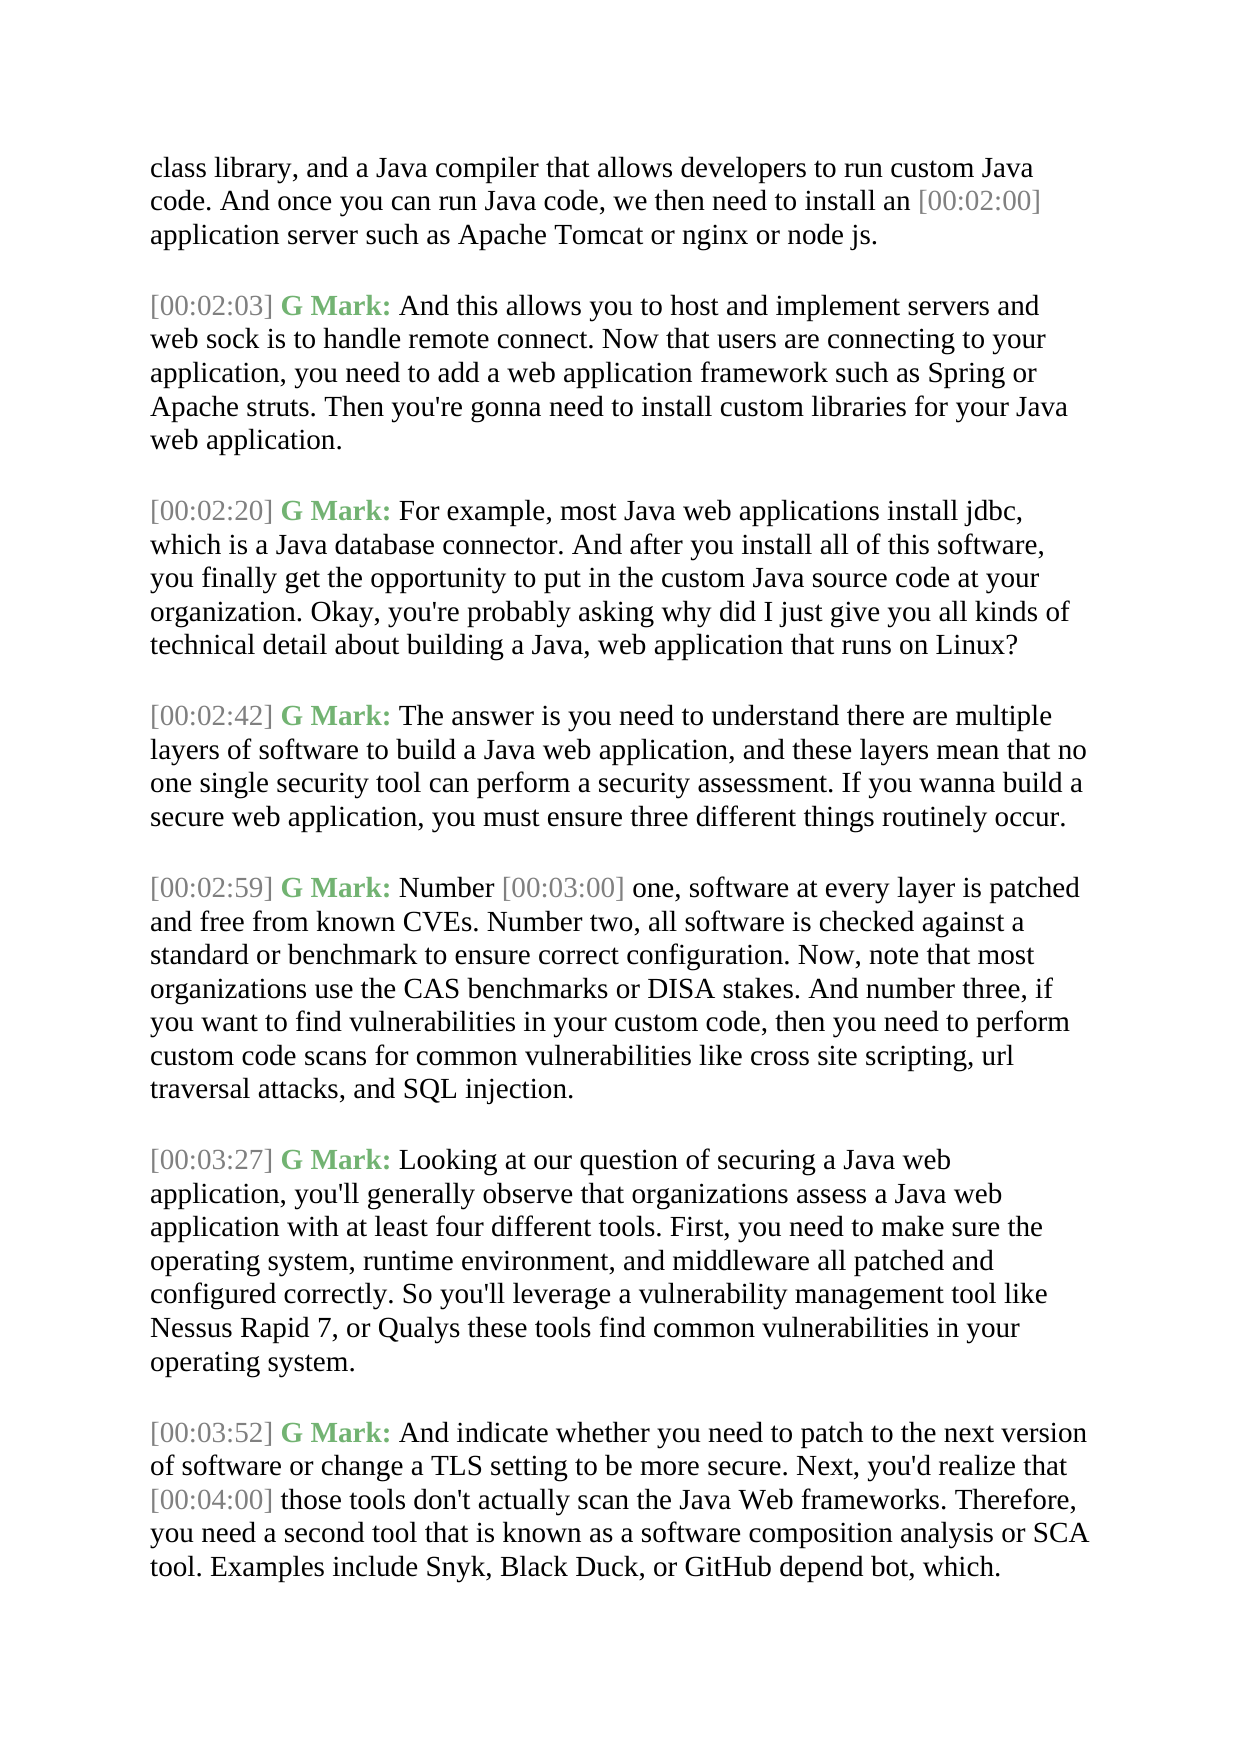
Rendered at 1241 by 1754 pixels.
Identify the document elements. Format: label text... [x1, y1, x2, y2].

text [00:02:20] G Mark: For example, most Java web applications install jdbc, which is a Java database connector. And after you install all of this software, you finally get the opportunity to put in the custom Java source code at your organization. Okay, you're probably asking why did I just give you all kinds of technical detail about building a Java, web application that runs on Linux? [150, 493, 1090, 661]
text [00:02:03] G Mark: And this allows you to host and implement servers and web sock is to handle remote connect. Now that users are connecting to your application, you need to add a web application framework such as Spring or Apache struts. Then you're gonna need to install custom libraries for your Java web application. [150, 288, 1090, 456]
text [00:02:42] G Mark: The answer is you need to understand there are multiple layers of software to build a Java web application, and these layers mean that no one single security tool can perform a security assessment. If you wanna build a secure web application, you must ensure three different things routinely occur. [150, 698, 1090, 833]
text [00:03:52] G Mark: And indicate whether you need to patch to the next version of software or change a TLS setting to be more secure. Next, you'd realize that [00:04:00] those tools don't actually scan the Java Web frameworks. Therefore, you need a second tool that is known as a software composition analysis or SCA tool. Examples include Snyk, Black Duck, or GitHub depend bot, which. [150, 1415, 1090, 1582]
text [150, 150, 1090, 251]
text [00:03:27] G Mark: Looking at our question of securing a Java web application, you'll generally observe that organizations assess a Java web application with at least four different tools. First, you need to make sure the operating system, runtime environment, and middleware all patched and configured correctly. So you'll leverage a vulnerability management tool like Nessus Rapid 7, or Qualys these tools find common vulnerabilities in your operating system. [150, 1142, 1090, 1377]
text [00:02:59] G Mark: Number [00:03:00] one, software at every layer is patched and free from known CVEs. Number two, all software is checked against a standard or benchmark to ensure correct configuration. Now, note that most organizations use the CAS benchmarks or DISA stakes. And number three, if you want to find vulnerabilities in your custom code, then you need to perform custom code scans for common vulnerabilities like cross site scripting, url traversal attacks, and SQL injection. [150, 870, 1090, 1105]
